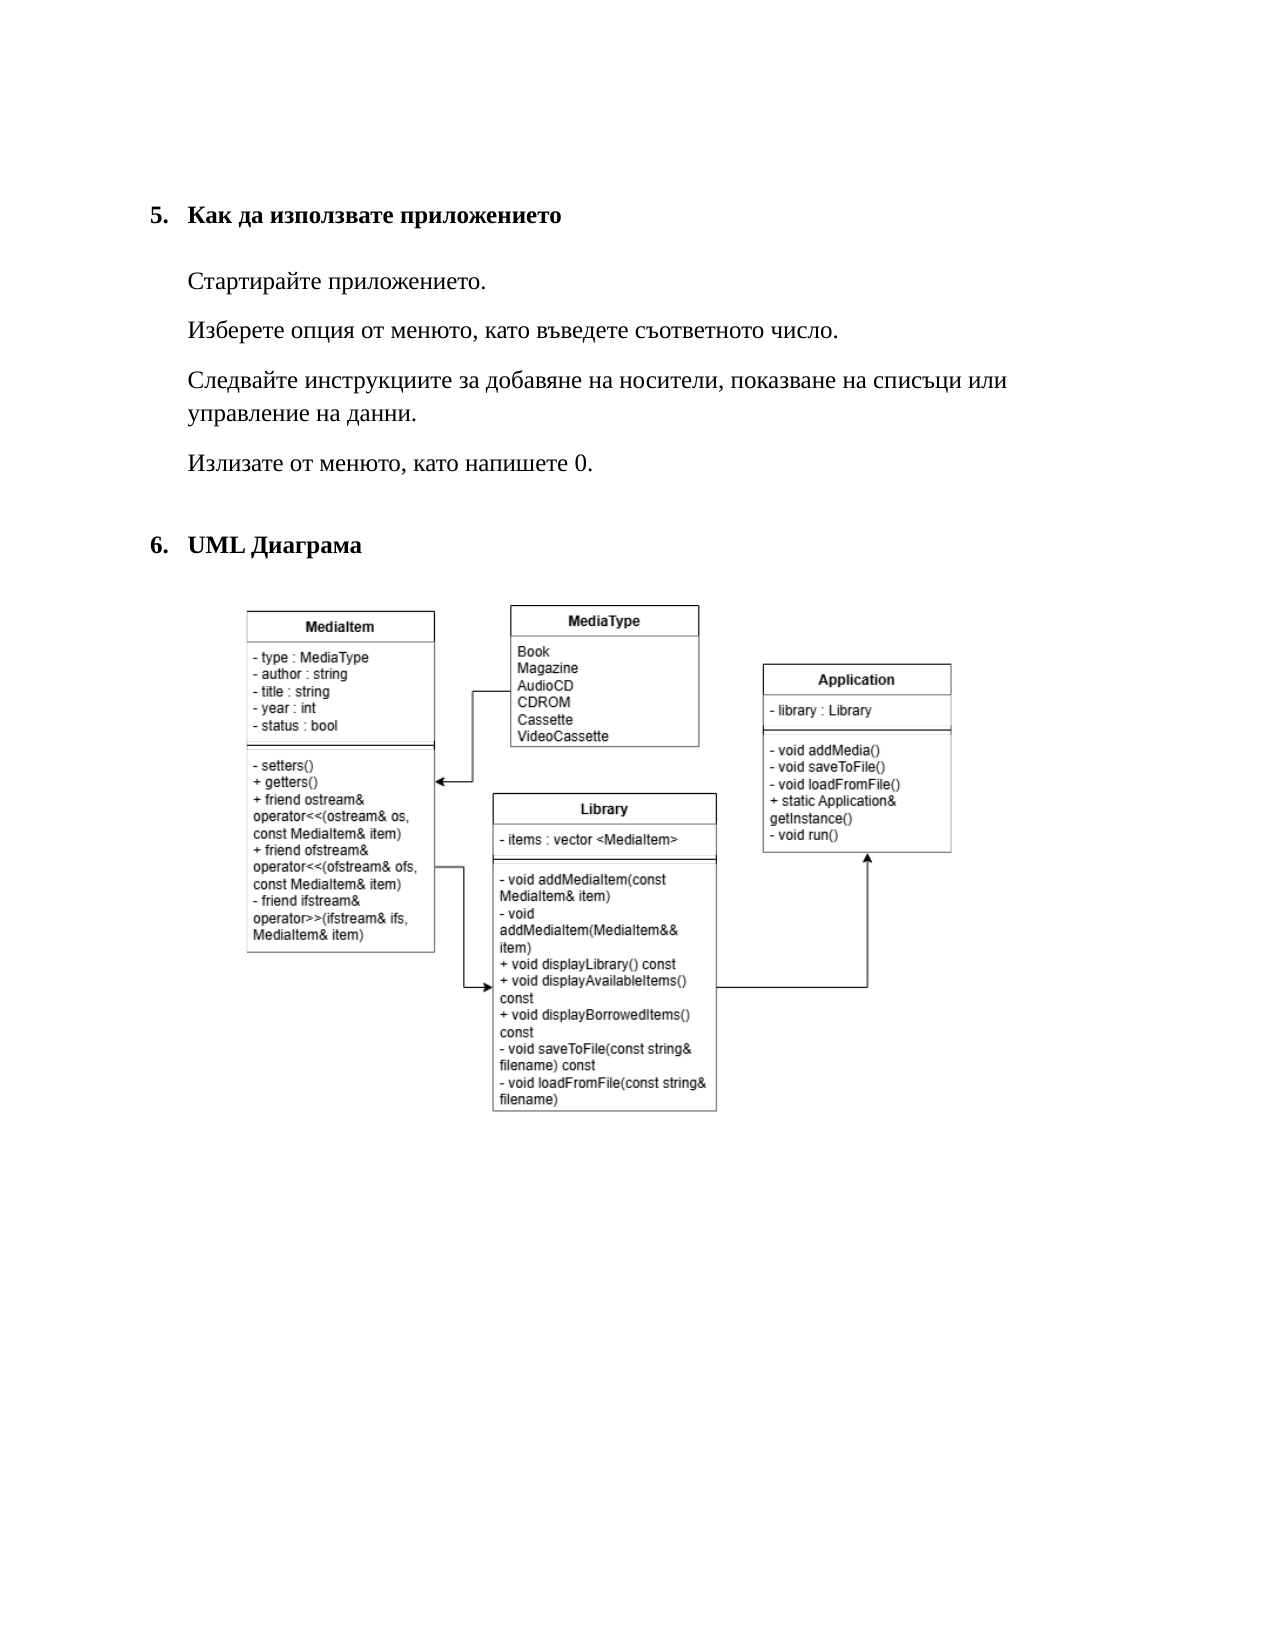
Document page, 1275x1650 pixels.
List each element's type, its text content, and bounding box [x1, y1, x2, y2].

text Следвайте инструкциите за добавяне на носители, показване на списъци или управление на данни. [187, 365, 1125, 427]
picture [246, 605, 952, 1115]
text Излизате от менюто, като напишете 0. [187, 448, 1125, 477]
list Как да използвате приложението [150, 200, 1125, 228]
text Стартирайте приложението. [187, 266, 1125, 294]
text Изберете опция от менюто, като въведете съответното число. [187, 315, 1125, 344]
list UML Диаграма [150, 531, 1125, 559]
